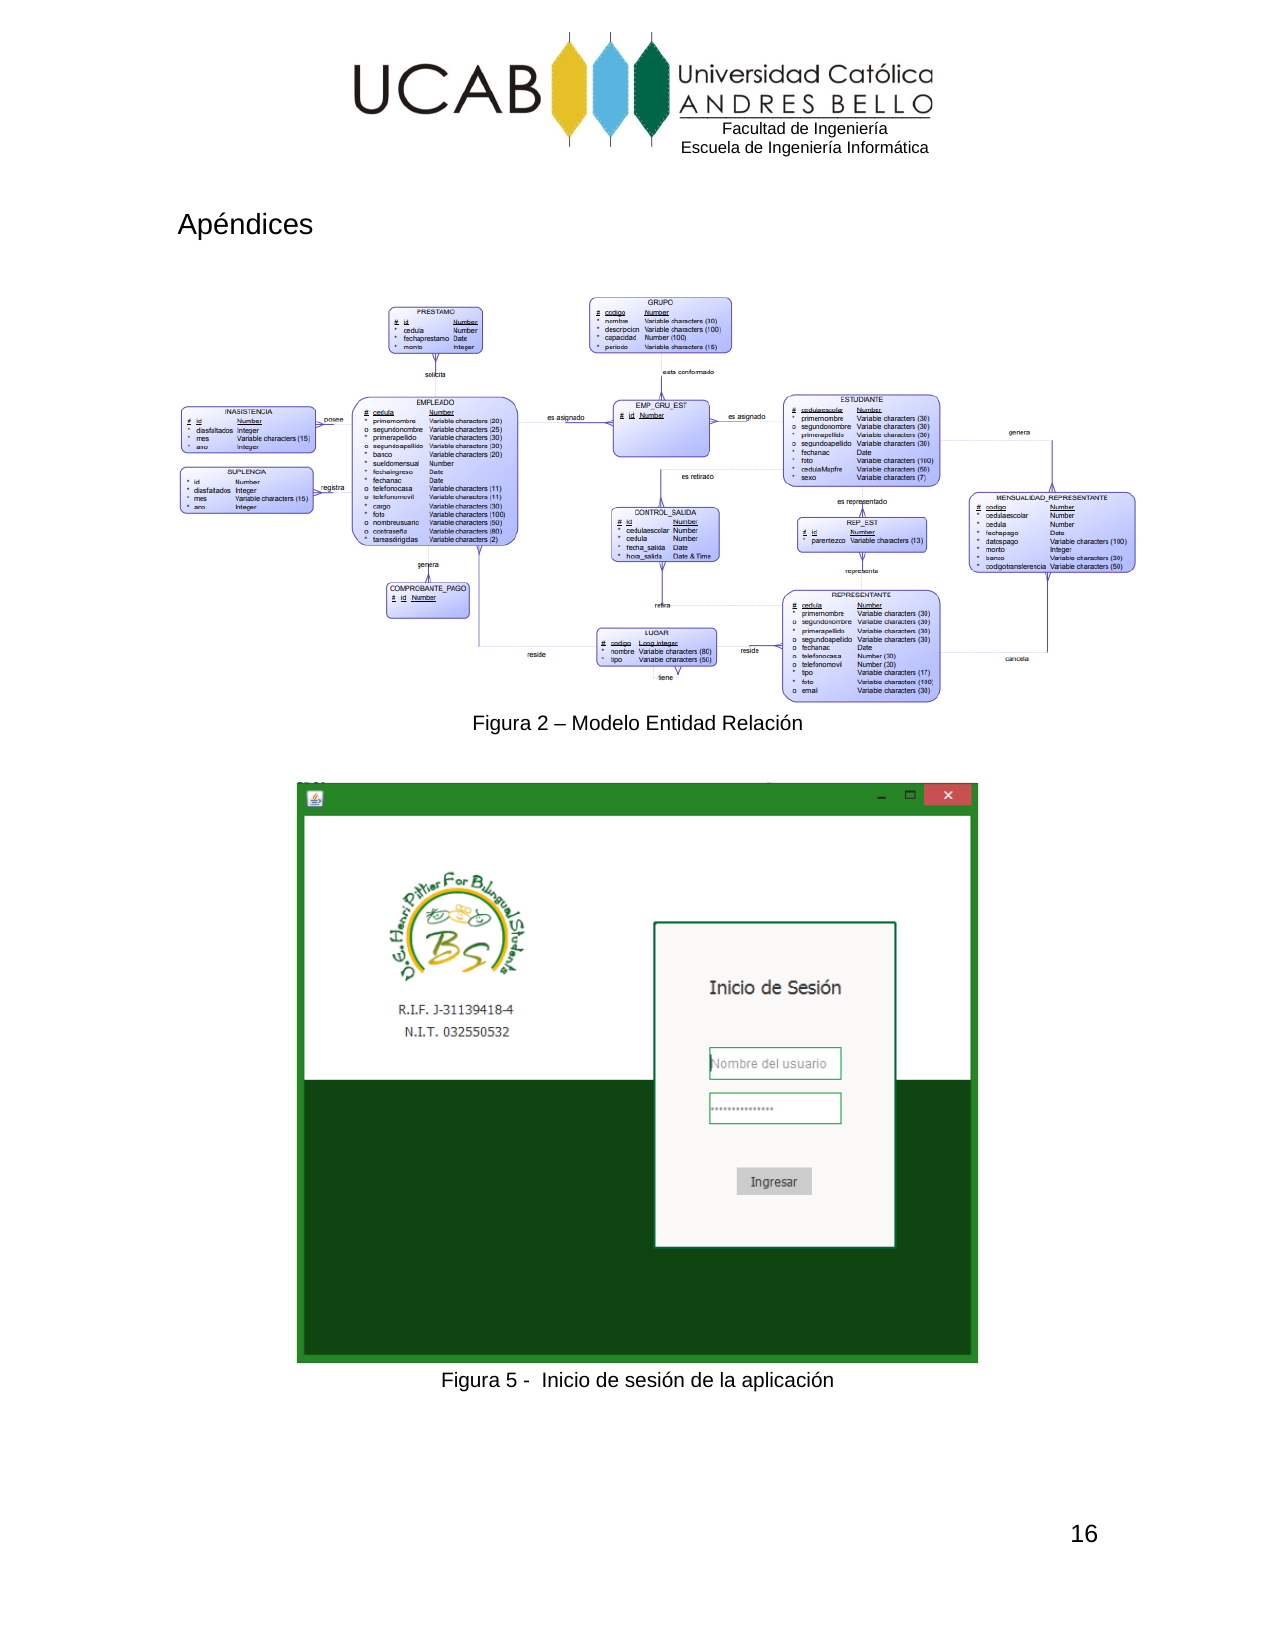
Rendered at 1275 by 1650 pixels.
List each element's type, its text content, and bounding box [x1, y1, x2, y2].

picture [348, 32, 933, 147]
text Apéndices [177, 207, 1098, 240]
subtitle Figura 5 - Inicio de sesión de la aplicación [177, 1368, 1098, 1392]
subtitle Figura 2 – Modelo Entidad Relación [177, 711, 1098, 735]
picture [177, 273, 1143, 707]
picture [296, 782, 979, 1364]
